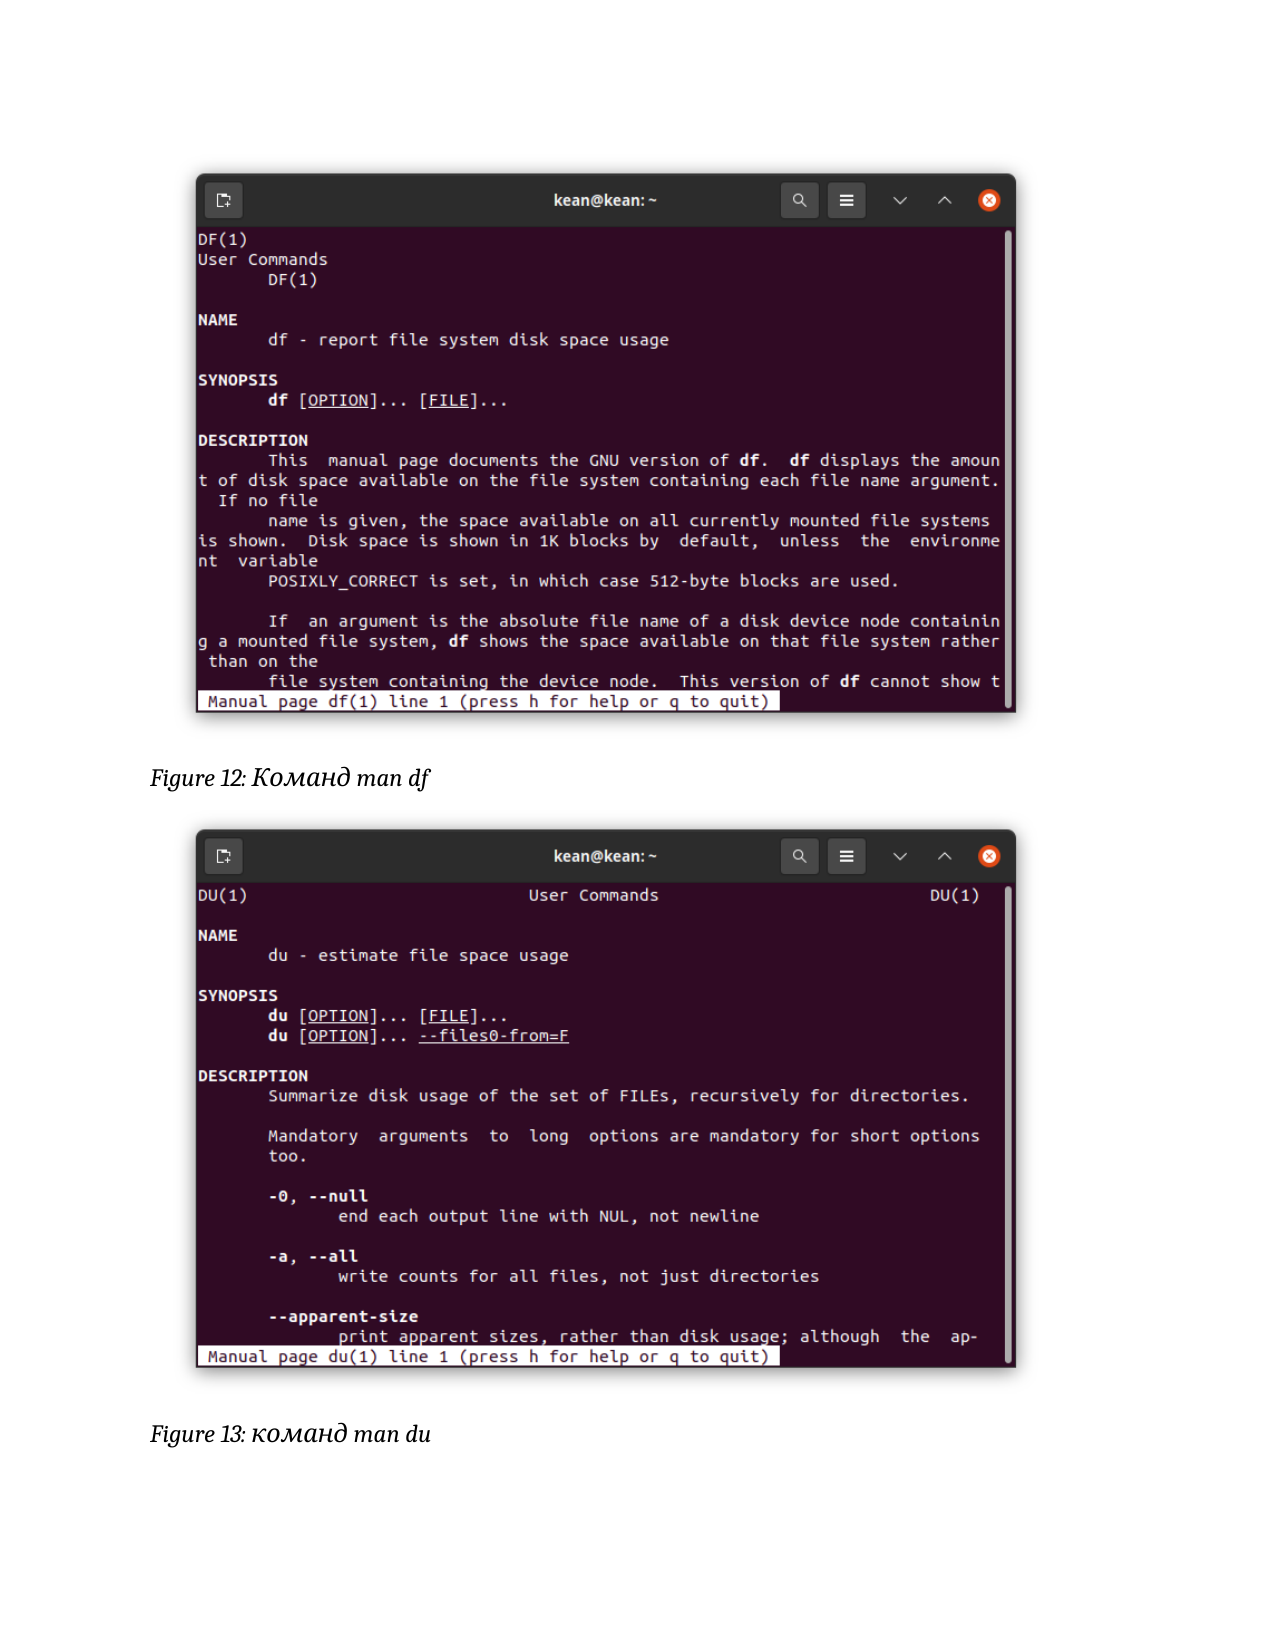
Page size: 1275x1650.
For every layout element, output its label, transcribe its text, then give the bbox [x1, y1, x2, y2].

picture [168, 805, 1044, 1399]
text Figure 13: команд man du [150, 1419, 1125, 1448]
picture [168, 150, 1044, 744]
text Figure 12: Команд man df [150, 764, 1125, 793]
